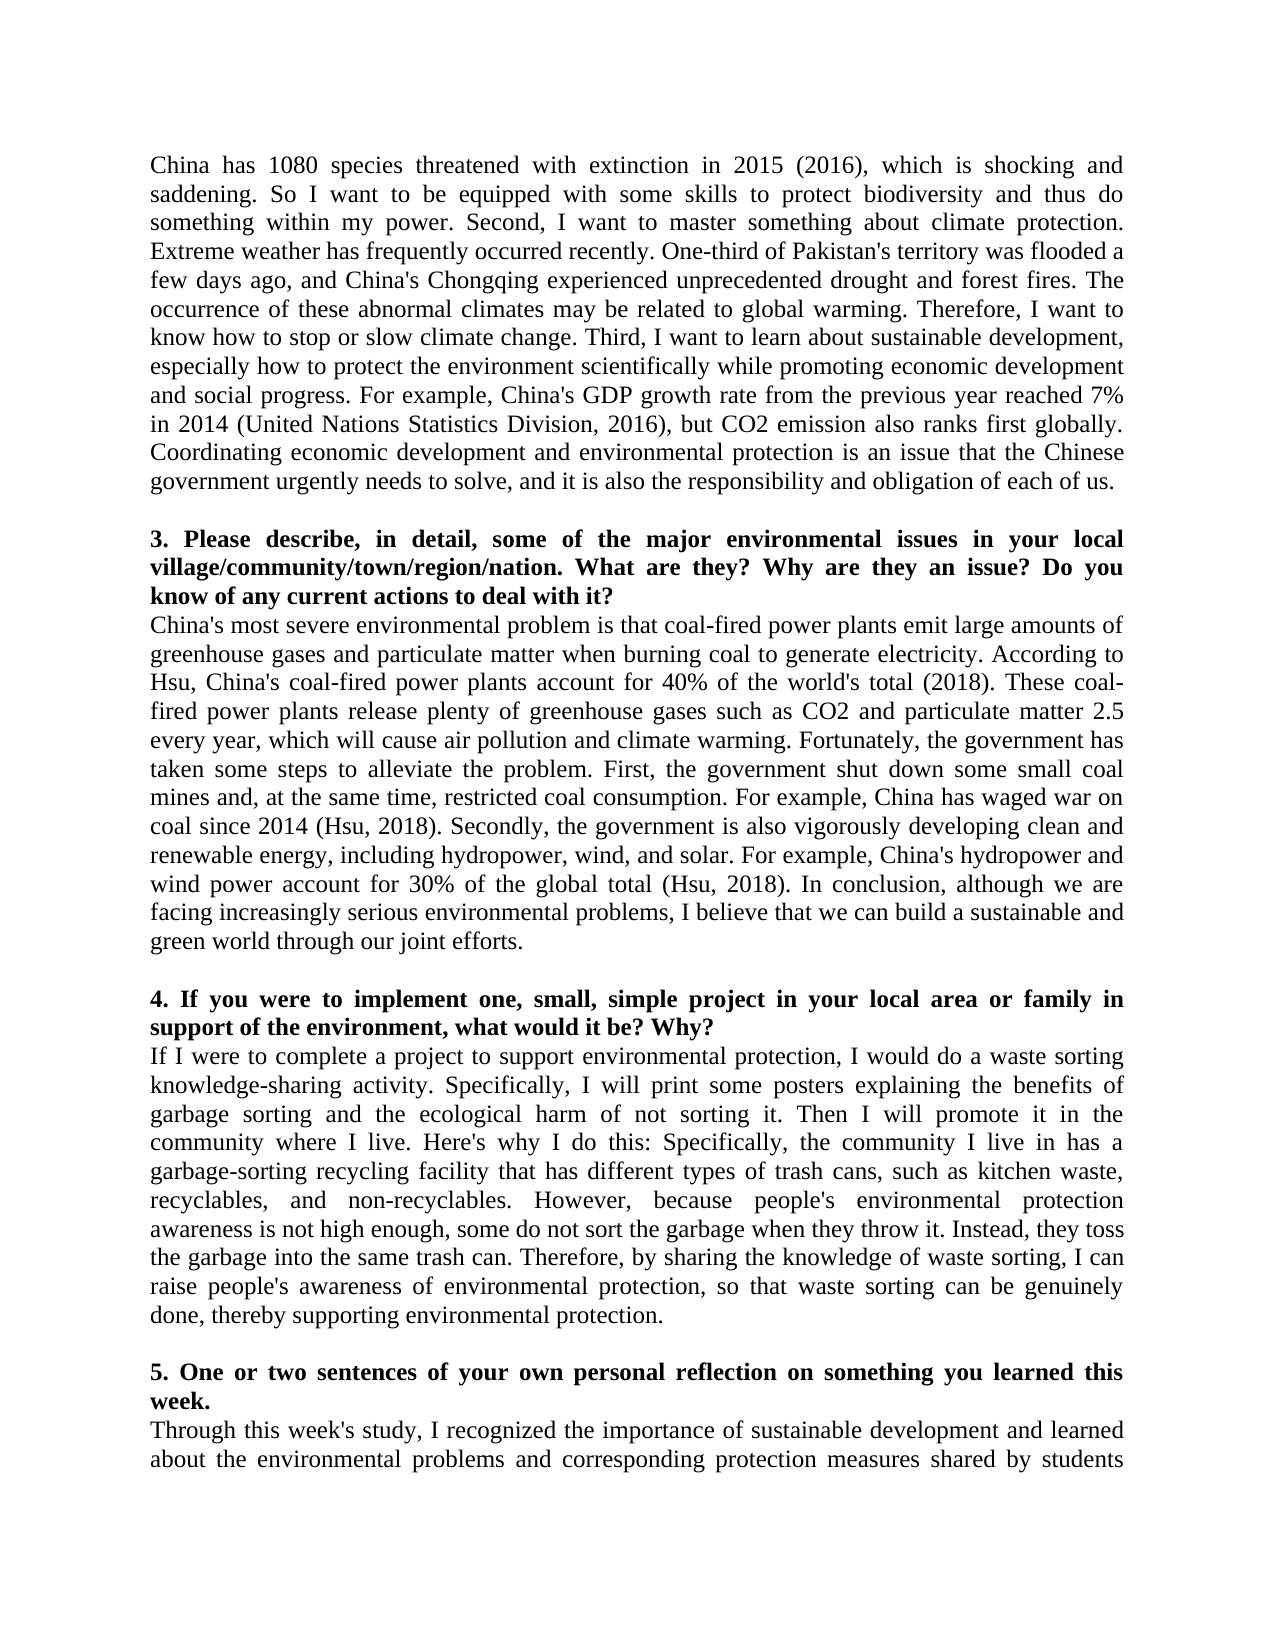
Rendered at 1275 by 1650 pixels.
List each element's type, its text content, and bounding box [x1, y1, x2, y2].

text 3. Please describe, in detail, some of the major environmental issues in your local village/community/town/region/nation. What are they? Why are they an issue? Do you know of any current actions to deal with it? [150, 524, 1125, 610]
text If I were to complete a project to support environmental protection, I would do a waste sorting knowledge-sharing activity. Specifically, I will print some posters explaining the benefits of garbage sorting and the ecological harm of not sorting it. Then I will promote it in the community where I live. Here's why I do this: Specifically, the community I live in has a garbage-sorting recycling facility that has different types of trash cans, such as kitchen waste, recyclables, and non-recyclables. However, because people's environmental protection awareness is not high enough, some do not sort the garbage when they throw it. Instead, they toss the garbage into the same trash can. Therefore, by sharing the knowledge of waste sorting, I can raise people's awareness of environmental protection, so that waste sorting can be genuinely done, thereby supporting environmental protection. [150, 1041, 1125, 1329]
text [150, 1415, 1125, 1472]
text China's most severe environmental problem is that coal-fired power plants emit large amounts of greenhouse gases and particulate matter when burning coal to generate electricity. According to Hsu, China's coal-fired power plants account for 40% of the world's total (2018). These coal-fired power plants release plenty of greenhouse gases such as CO2 and particulate matter 2.5 every year, which will cause air pollution and climate warming. Fortunately, the government has taken some steps to alleviate the problem. First, the government shut down some small coal mines and, at the same time, restricted coal consumption. For example, China has waged war on coal since 2014 (Hsu, 2018). Secondly, the government is also vigorously developing clean and renewable energy, including hydropower, wind, and solar. For example, China's hydropower and wind power account for 30% of the global total (Hsu, 2018). In conclusion, although we are facing increasingly serious environmental problems, I believe that we can build a sustainable and green world through our joint efforts. [150, 610, 1125, 955]
text 5. One or two sentences of your own personal reflection on something you learned this week. [150, 1357, 1125, 1415]
text 4. If you were to implement one, small, simple project in your local area or family in support of the environment, what would it be? Why? [150, 984, 1125, 1041]
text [150, 150, 1125, 495]
